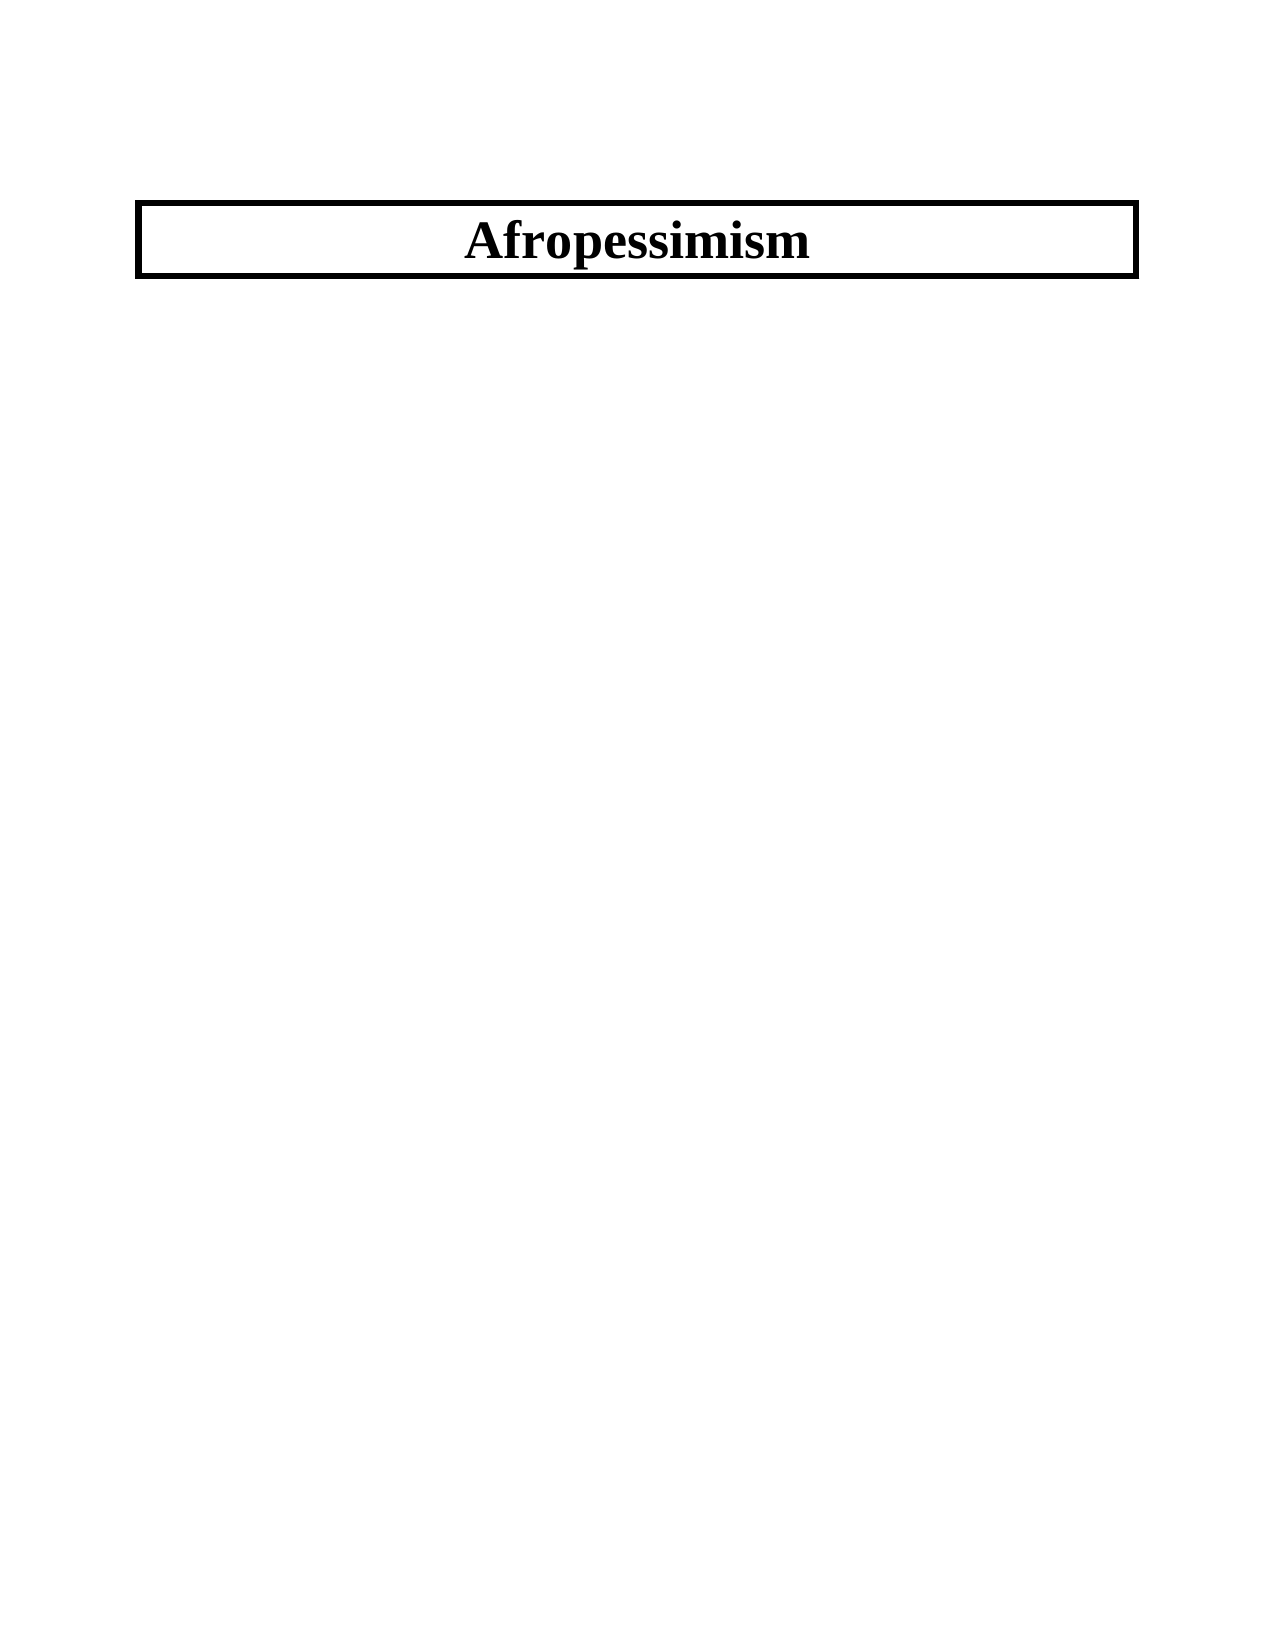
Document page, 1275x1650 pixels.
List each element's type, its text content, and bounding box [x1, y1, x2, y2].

subtitle Afropessimism [142, 206, 1133, 273]
